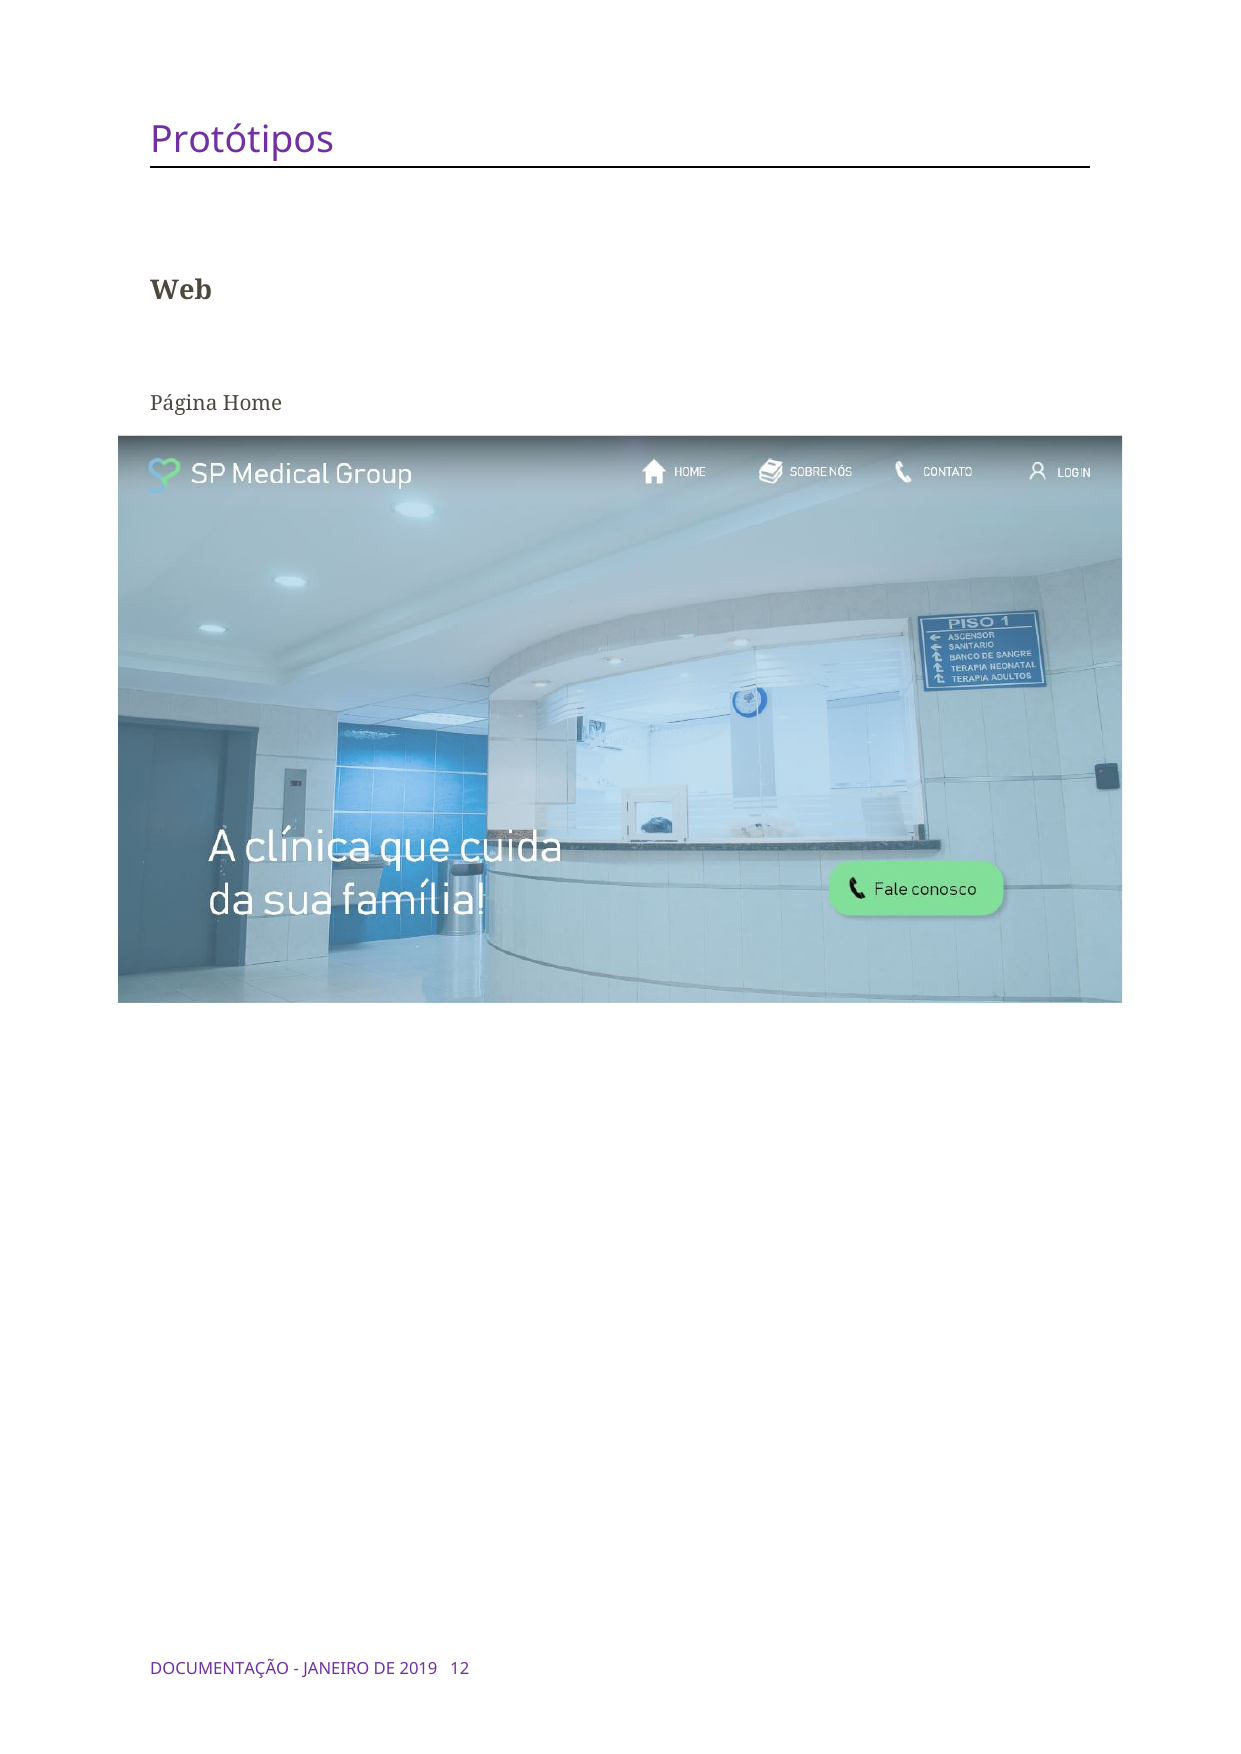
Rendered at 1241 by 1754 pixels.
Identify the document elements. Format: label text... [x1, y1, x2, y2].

text Protótipos [150, 112, 1090, 166]
picture [118, 435, 1123, 1003]
text Web [150, 270, 1090, 307]
text Página Home [150, 388, 1090, 417]
